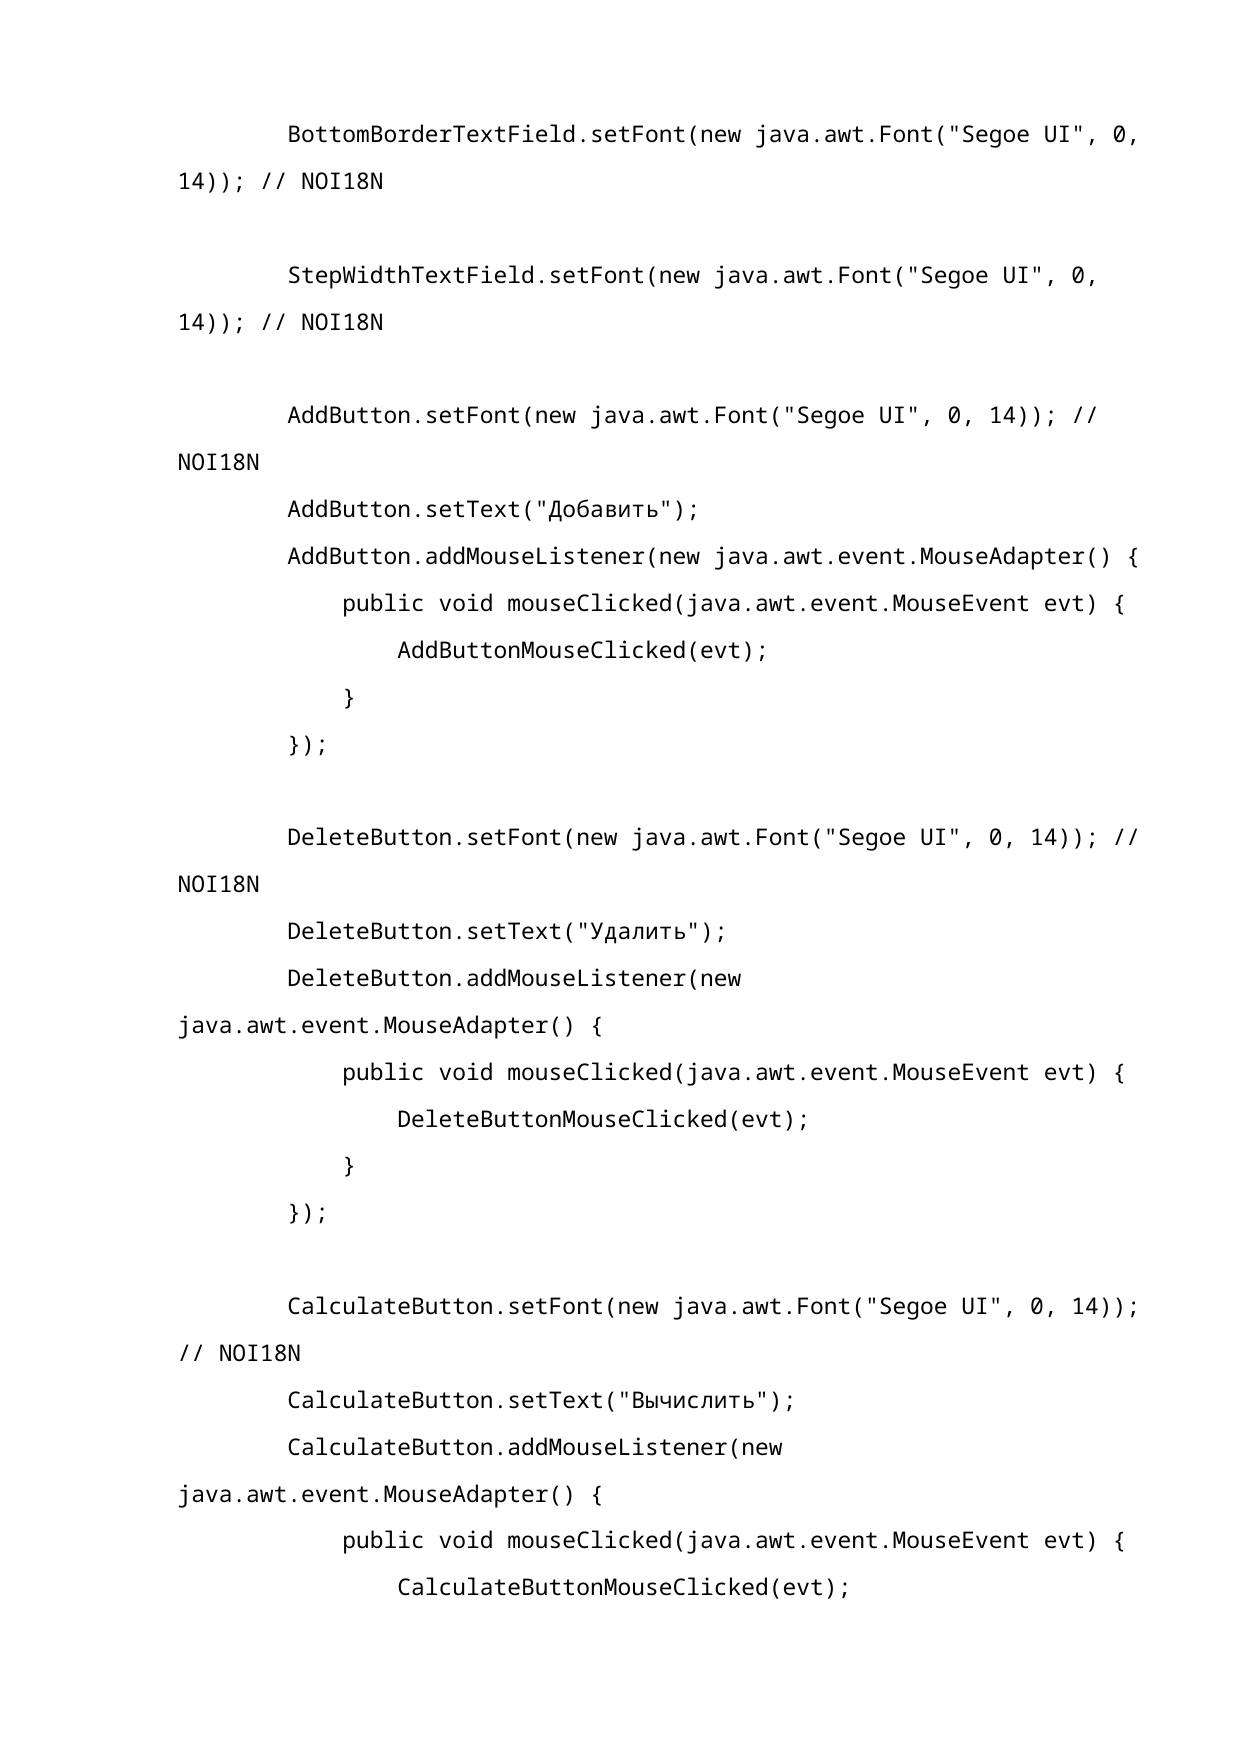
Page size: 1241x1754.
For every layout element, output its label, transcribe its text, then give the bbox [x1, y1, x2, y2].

text AddButton.addMouseListener(new java.awt.event.MouseAdapter() { [177, 540, 1152, 571]
text BottomBorderTextField.setFont(new java.awt.Font("Segoe UI", 0, 14)); // NOI18N [177, 118, 1152, 196]
text StepWidthTextField.setFont(new java.awt.Font("Segoe UI", 0, 14)); // NOI18N [177, 259, 1152, 337]
text DeleteButton.setText("Удалить"); [177, 915, 1152, 946]
text } [177, 681, 1152, 712]
text DeleteButtonMouseClicked(evt); [177, 1102, 1152, 1134]
text AddButtonMouseClicked(evt); [177, 634, 1152, 665]
text CalculateButton.setFont(new java.awt.Font("Segoe UI", 0, 14)); // NOI18N [177, 1290, 1152, 1368]
text }); [177, 727, 1152, 759]
text public void mouseClicked(java.awt.event.MouseEvent evt) { [177, 1056, 1152, 1087]
text }); [177, 1196, 1152, 1227]
text DeleteButton.addMouseListener(new java.awt.event.MouseAdapter() { [177, 962, 1152, 1040]
text public void mouseClicked(java.awt.event.MouseEvent evt) { [177, 587, 1152, 618]
text AddButton.setText("Добавить"); [177, 493, 1152, 524]
text CalculateButtonMouseClicked(evt); [177, 1571, 1152, 1602]
text AddButton.setFont(new java.awt.Font("Segoe UI", 0, 14)); // NOI18N [177, 399, 1152, 477]
text CalculateButton.addMouseListener(new java.awt.event.MouseAdapter() { [177, 1431, 1152, 1509]
text } [177, 1149, 1152, 1181]
text CalculateButton.setText("Вычислить"); [177, 1384, 1152, 1415]
text DeleteButton.setFont(new java.awt.Font("Segoe UI", 0, 14)); // NOI18N [177, 821, 1152, 899]
text public void mouseClicked(java.awt.event.MouseEvent evt) { [177, 1524, 1152, 1556]
